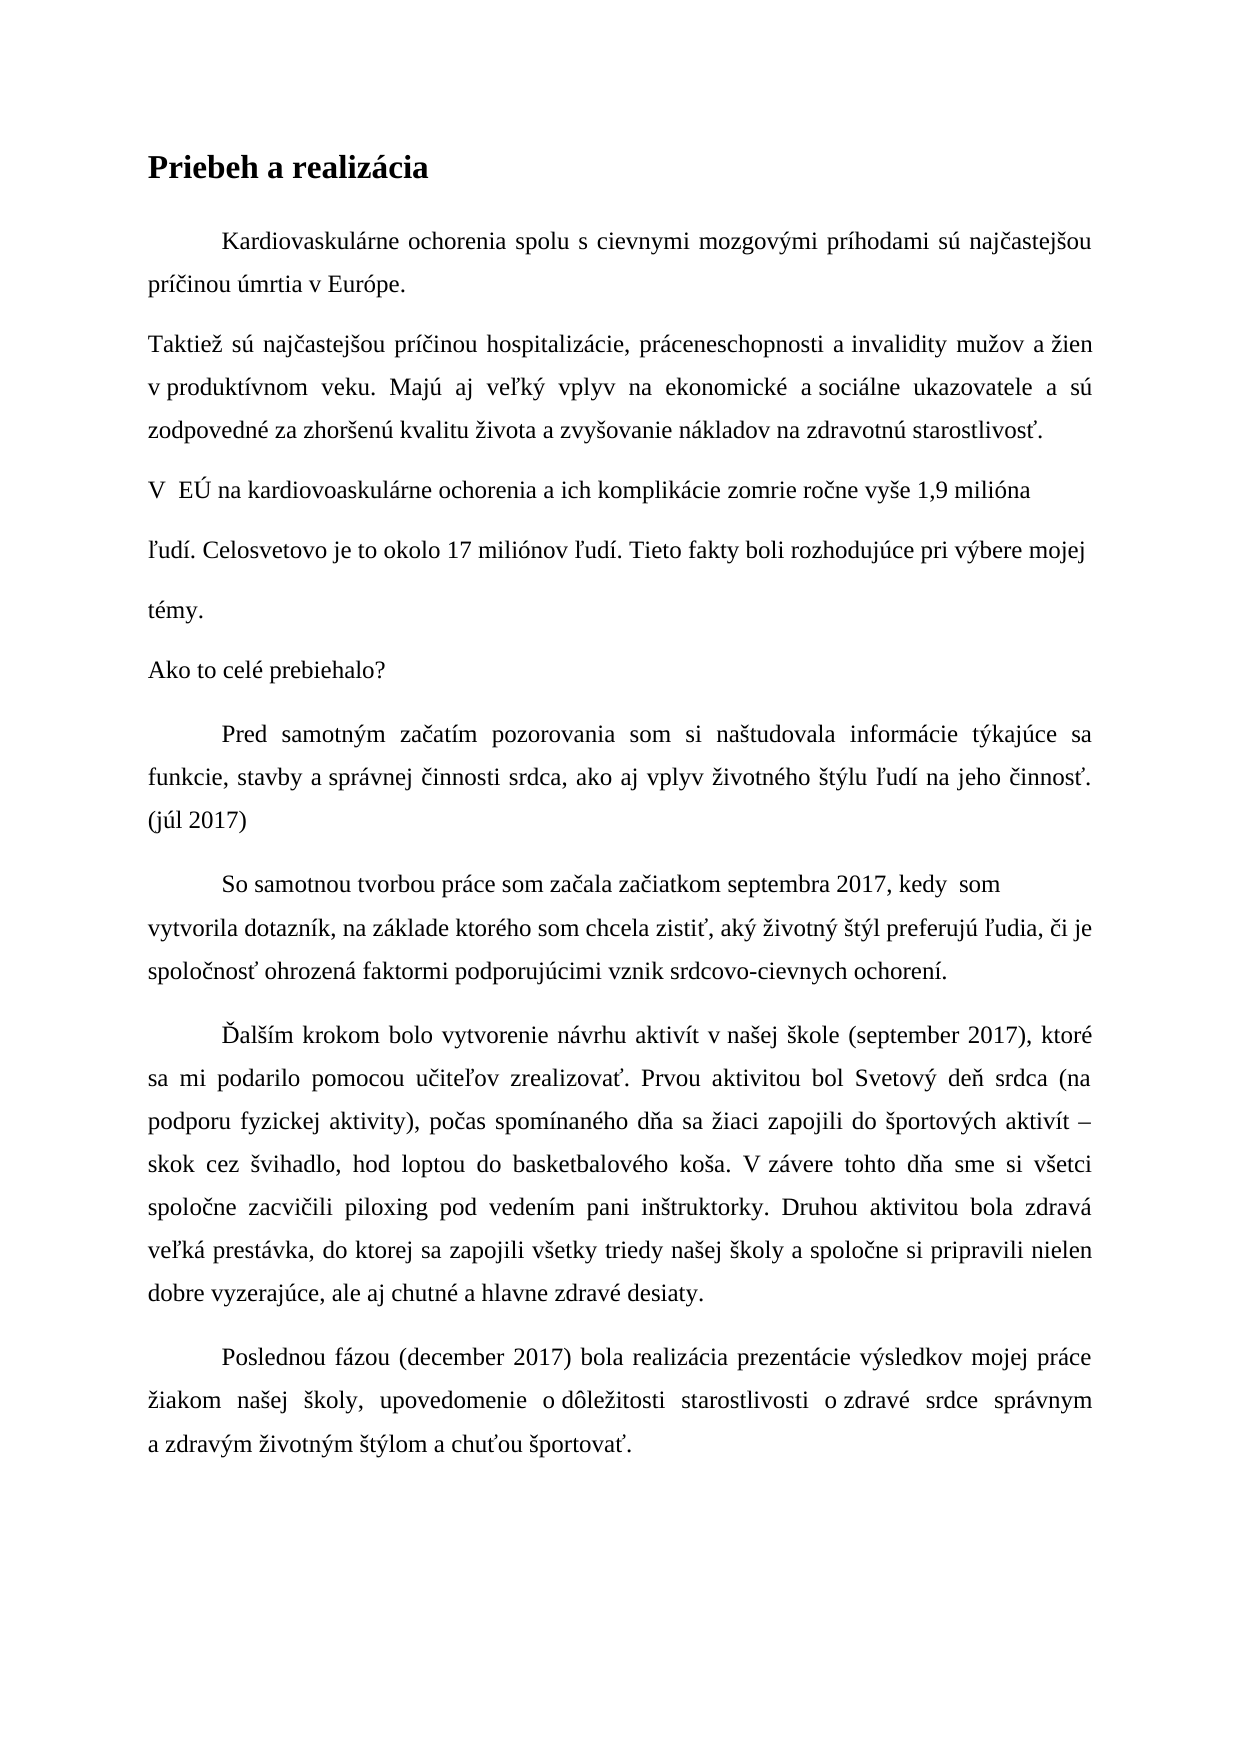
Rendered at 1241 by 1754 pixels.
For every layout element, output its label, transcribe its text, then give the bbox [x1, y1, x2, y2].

text Priebeh a realizácia [148, 148, 1093, 186]
text So samotnou tvorbou práce som začala začiatkom septembra 2017, kedy som vytvorila dotazník, na základe ktorého som chcela zistiť, aký životný štýl preferujú ľudia, či je spoločnosť ohrozená faktormi podporujúcimi vznik srdcovo-cievnych ochorení. [148, 869, 1093, 984]
text témy. [148, 595, 1093, 624]
text ľudí. Celosvetovo je to okolo 17 miliónov ľudí. Tieto fakty boli rozhodujúce pri výbere mojej [148, 535, 1093, 564]
text V EÚ na kardiovoaskulárne ochorenia a ich komplikácie zomrie ročne vyše 1,9 milióna [148, 475, 1093, 504]
text Kardiovaskulárne ochorenia spolu s cievnymi mozgovými príhodami sú najčastejšou príčinou úmrtia v Európe. [148, 226, 1093, 298]
text Ďalším krokom bolo vytvorenie návrhu aktivít v našej škole (september 2017), ktoré sa mi podarilo pomocou učiteľov zrealizovať. Prvou aktivitou bol Svetový deň srdca (na podporu fyzickej aktivity), počas spomínaného dňa sa žiaci zapojili do športových aktivít – skok cez švihadlo, hod loptou do basketbalového koša. V závere tohto dňa sme si všetci spoločne zacvičili piloxing pod vedením pani inštruktorky. Druhou aktivitou bola zdravá veľká prestávka, do ktorej sa zapojili všetky triedy našej školy a spoločne si pripravili nielen dobre vyzerajúce, ale aj chutné a hlavne zdravé desiaty. [148, 1020, 1093, 1307]
text Ako to celé prebiehalo? [148, 655, 1093, 684]
text Pred samotným začatím pozorovania som si naštudovala informácie týkajúce sa funkcie, stavby a správnej činnosti srdca, ako aj vplyv životného štýlu ľudí na jeho činnosť.(júl 2017) [148, 719, 1093, 834]
text Taktiež sú najčastejšou príčinou hospitalizácie, práceneschopnosti a invalidity mužov a žien v produktívnom veku. Majú aj veľký vplyv na ekonomické a sociálne ukazovatele a sú zodpovedné za zhoršenú kvalitu života a zvyšovanie nákladov na zdravotnú starostlivosť. [148, 329, 1093, 444]
text Poslednou fázou (december 2017) bola realizácia prezentácie výsledkov mojej práce žiakom našej školy, upovedomenie o dôležitosti starostlivosti o zdravé srdce správnym a zdravým životným štýlom a chuťou športovať. [148, 1342, 1093, 1457]
